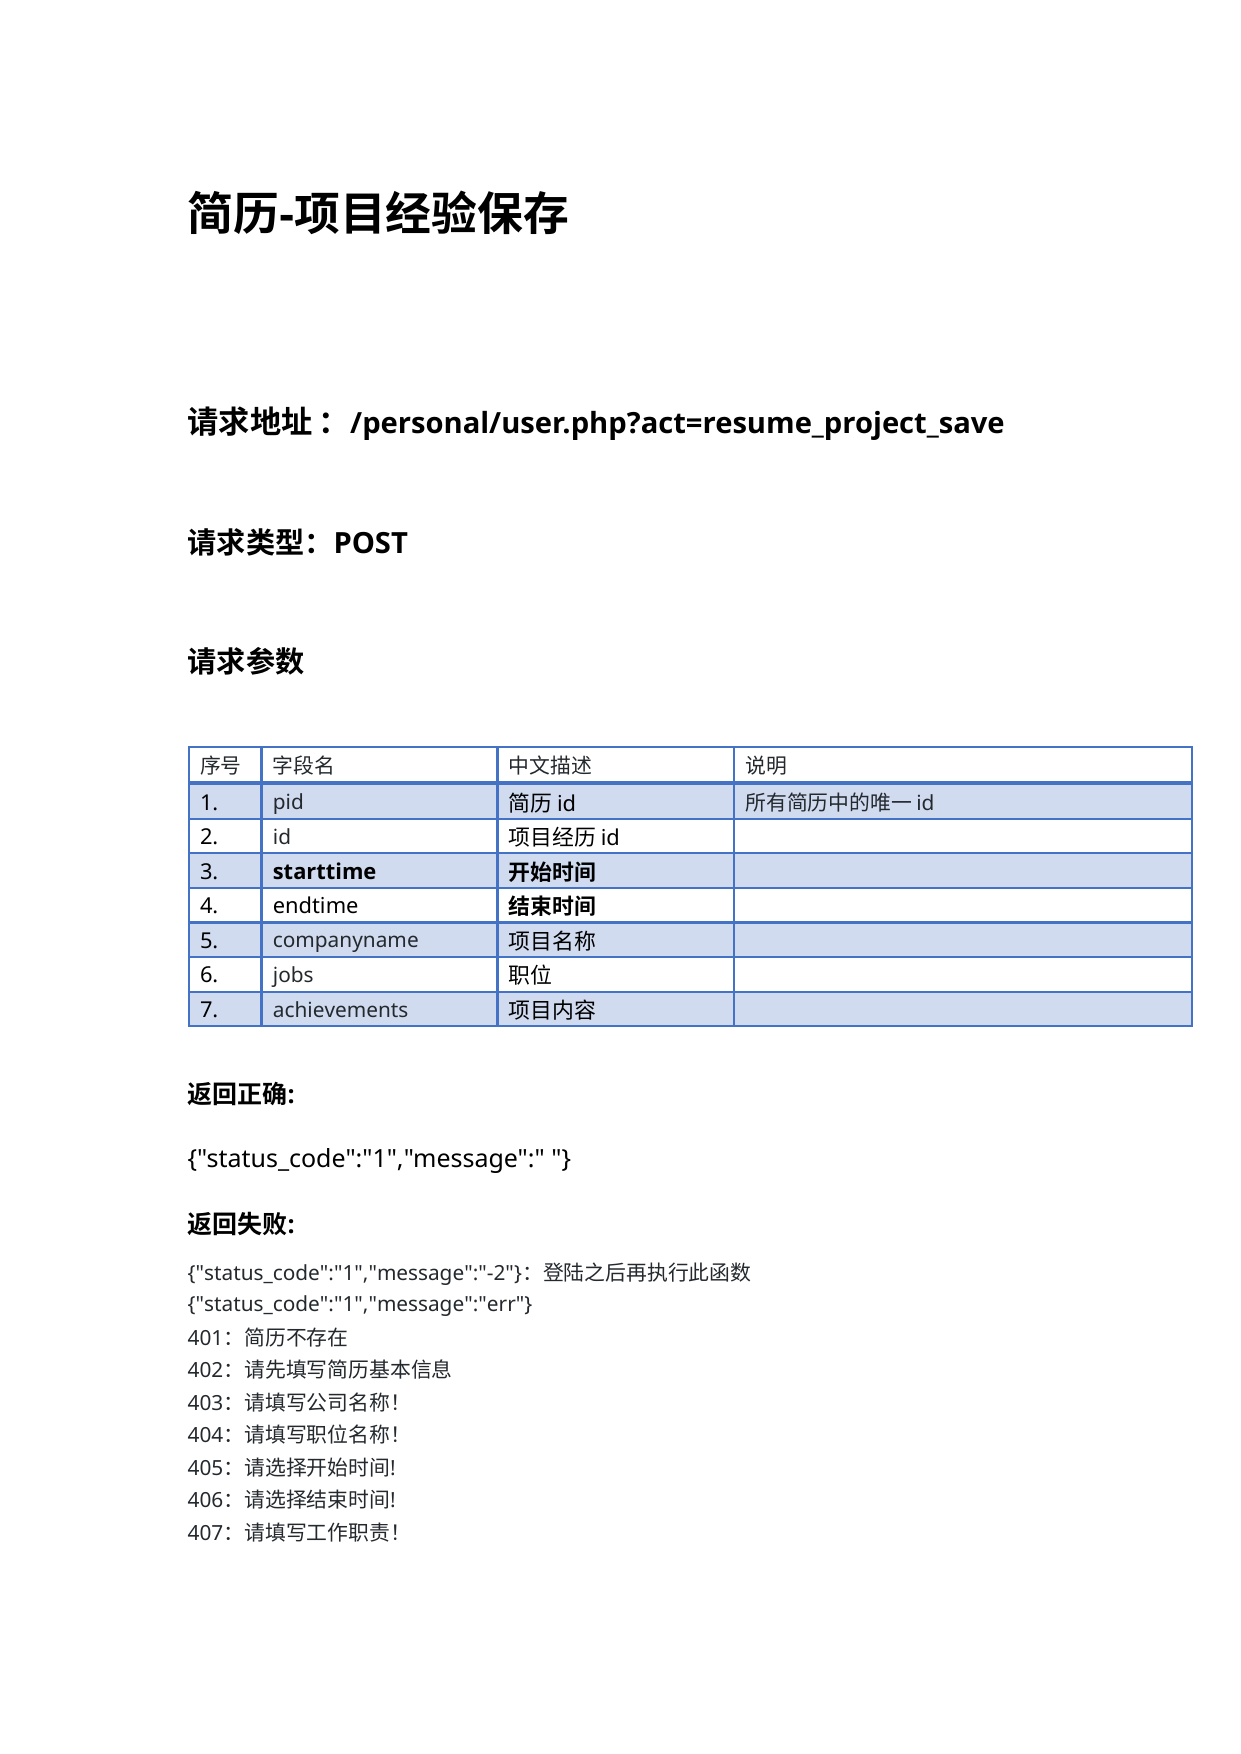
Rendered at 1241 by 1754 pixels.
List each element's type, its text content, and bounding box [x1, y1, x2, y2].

table_cell [735, 854, 1191, 887]
text 402：请先填写简历基本信息 [187, 1352, 1053, 1385]
table_cell starttime [263, 854, 496, 887]
table_header 中文描述 [499, 748, 733, 781]
table_cell pid [263, 785, 496, 818]
table_header 序号 [190, 748, 260, 781]
text 404：请填写职位名称！ [187, 1417, 1053, 1450]
text 405：请选择开始时间! [187, 1450, 1053, 1482]
table_cell 项目名称 [499, 924, 733, 956]
table_cell companyname [263, 924, 496, 956]
subtitle 简历-项目经验保存 [187, 162, 1053, 259]
table_cell 项目经历id [499, 820, 733, 852]
text 406：请选择结束时间! [187, 1482, 1053, 1515]
table_cell 开始时间 [499, 854, 733, 887]
table_cell [190, 958, 260, 991]
table_header 字段名 [263, 748, 496, 781]
table_cell 职位 [499, 958, 733, 991]
table_cell [735, 958, 1191, 991]
table_cell [190, 785, 260, 818]
text 407：请填写工作职责！ [187, 1515, 1053, 1547]
text {"status_code":"1","message":" "} [187, 1125, 1053, 1190]
table_cell [190, 854, 260, 887]
text 返回失败: [187, 1190, 1053, 1255]
table_cell [190, 924, 260, 956]
table_header 说明 [735, 748, 1191, 781]
table_cell 所有简历中的唯一id [735, 785, 1191, 818]
text {"status_code":"1","message":"-2"}：登陆之后再执行此函数 [187, 1255, 1053, 1287]
text {"status_code":"1","message":"err"} [187, 1287, 1053, 1320]
table_cell 结束时间 [499, 889, 733, 921]
subtitle 请求地址 ：/personal/user.php?act=resume_project_save [187, 388, 1053, 453]
table_cell endtime [263, 889, 496, 921]
table_cell [190, 820, 260, 852]
table_cell [735, 889, 1191, 921]
table_cell 项目内容 [499, 993, 733, 1025]
table_cell [735, 820, 1191, 852]
subtitle 请求参数 [187, 627, 1053, 692]
subtitle 请求类型：POST [187, 508, 1053, 573]
table_cell [735, 924, 1191, 956]
text 403：请填写公司名称！ [187, 1385, 1053, 1417]
table_cell id [263, 820, 496, 852]
text 401：简历不存在 [187, 1320, 1053, 1352]
table_cell [735, 993, 1191, 1025]
table_cell 简历id [499, 785, 733, 818]
table_cell [190, 889, 260, 921]
table_cell achievements [263, 993, 496, 1025]
text 返回正确: [187, 1060, 1053, 1125]
table_cell [190, 993, 260, 1025]
table_cell jobs [263, 958, 496, 991]
